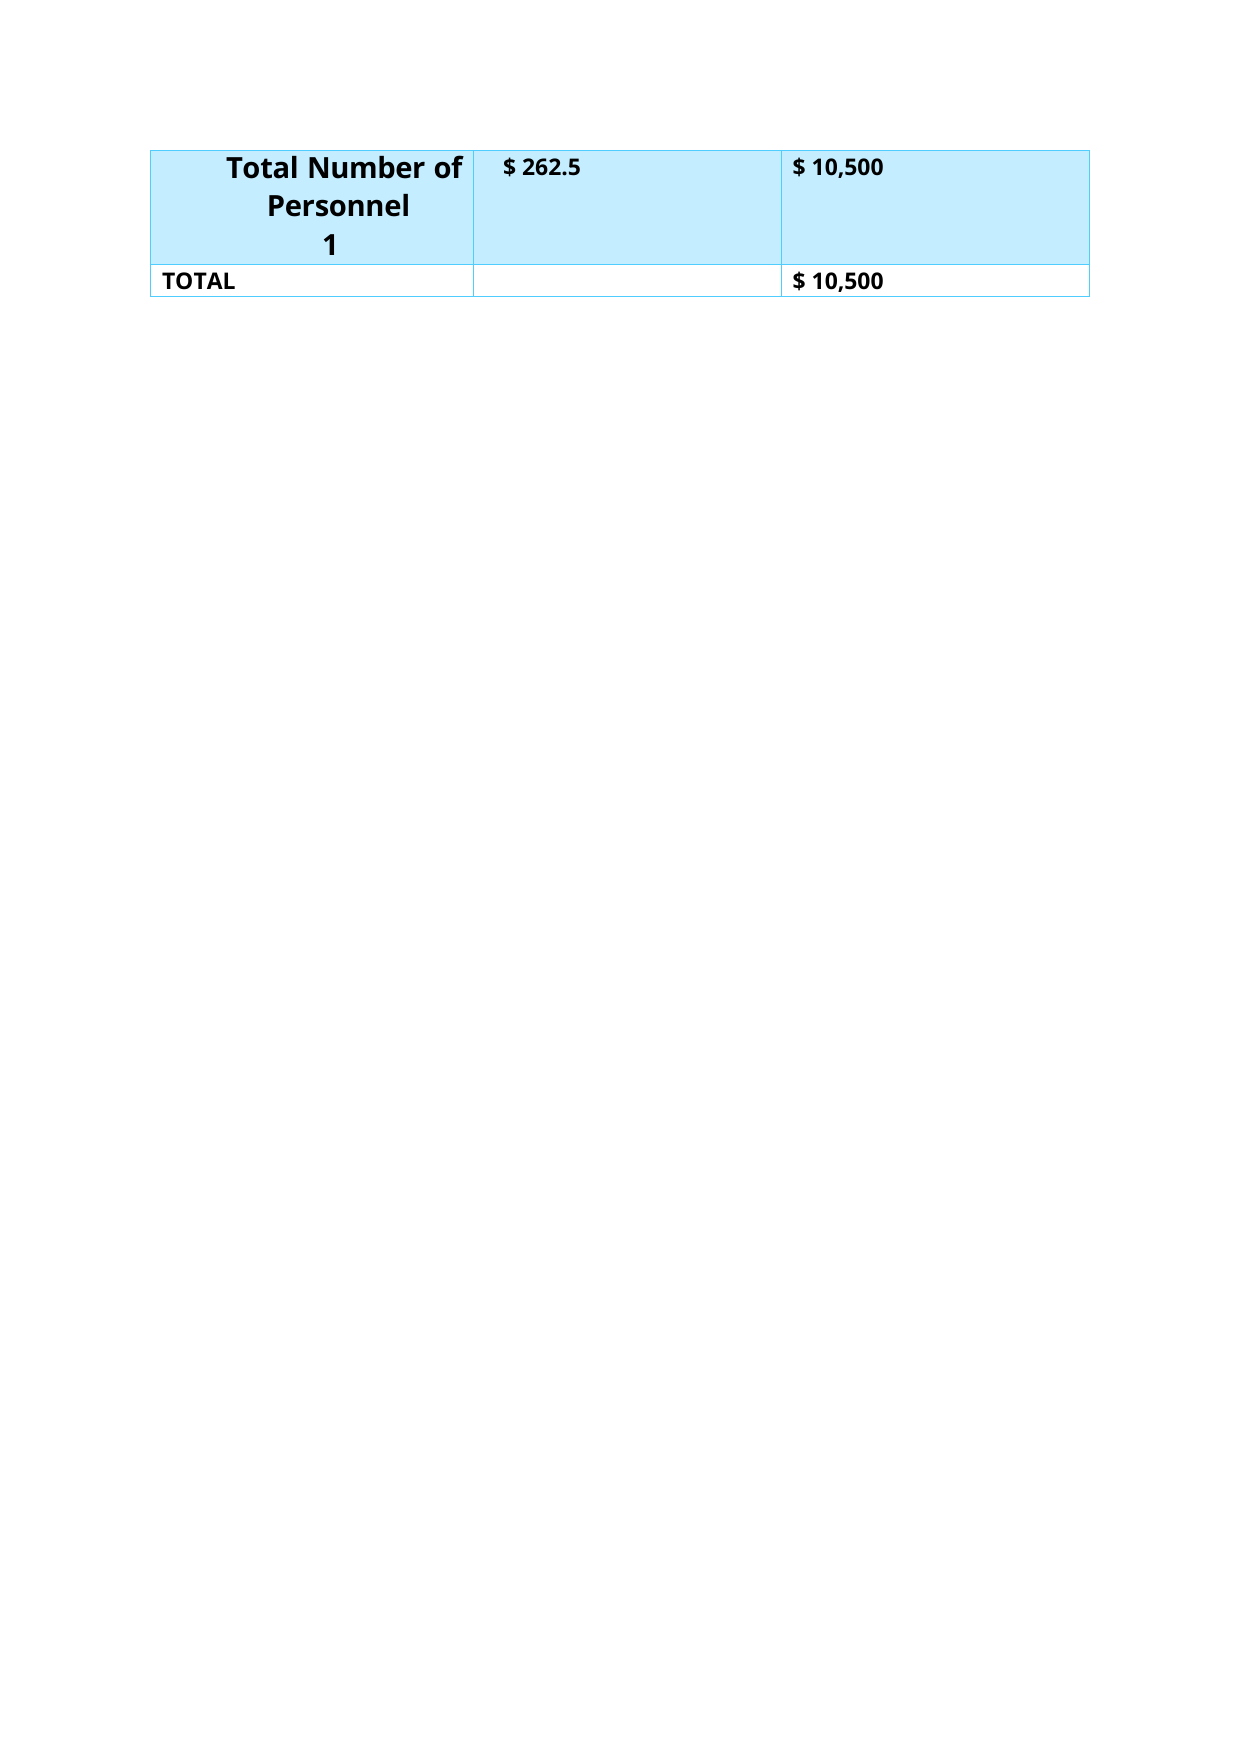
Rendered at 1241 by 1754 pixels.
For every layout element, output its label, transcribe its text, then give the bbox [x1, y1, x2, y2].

table_cell $ 10,500 [782, 151, 1089, 264]
table_cell $ 10,500 [782, 265, 1089, 296]
table_cell $ 262.5 [474, 151, 781, 264]
table_cell Total Number of Personnel 1 [151, 151, 473, 264]
table_cell TOTAL [151, 265, 473, 296]
table_cell [474, 265, 781, 296]
